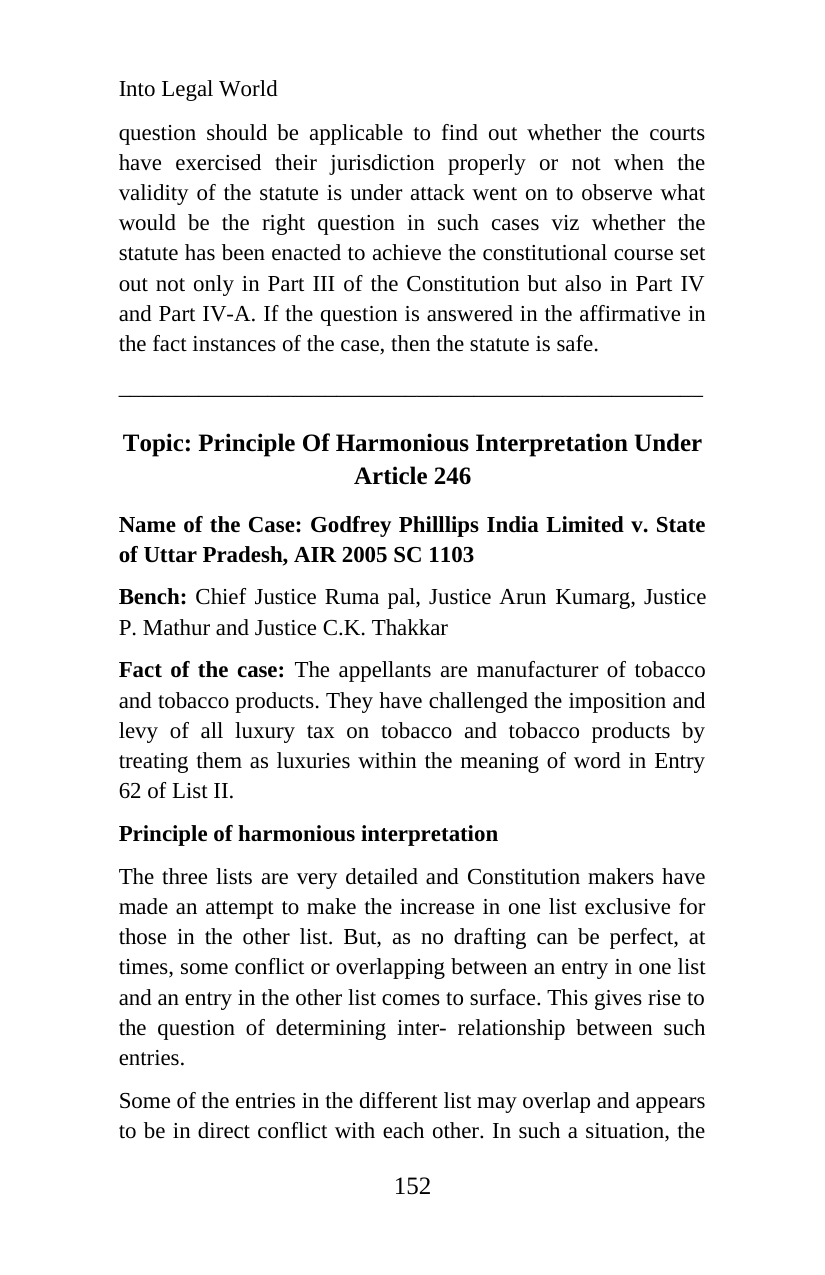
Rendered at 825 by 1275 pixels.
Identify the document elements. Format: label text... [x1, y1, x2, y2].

text The three lists are very detailed and Constitution makers have made an attempt to make the increase in one list exclusive for those in the other list. But, as no drafting can be perfect, at times, some conflict or overlapping between an entry in one list and an entry in the other list comes to surface. This gives rise to the question of determining inter- relationship between such entries. [118, 863, 706, 1070]
text Name of the Case: Godfrey Philllips India Limited v. State of Uttar Pradesh, AIR 2005 SC 1103 [118, 511, 706, 567]
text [118, 1087, 706, 1143]
text Fact of the case: The appellants are manufacturer of tobacco and tobacco products. They have challenged the imposition and levy of all luxury tax on tobacco and tobacco products by treating them as luxuries within the meaning of word in Entry 62 of List II. [118, 656, 706, 804]
text Bench: Chief Justice Ruma pal, Justice Arun Kumarg, Justice P. Mathur and Justice C.K. Thakkar [118, 583, 706, 640]
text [118, 118, 706, 356]
text ___________________________________________________ [118, 373, 706, 399]
subtitle Topic: Principle Of Harmonious Interpretation Under Article 246 [118, 428, 706, 490]
text Principle of harmonious interpretation [118, 820, 706, 846]
